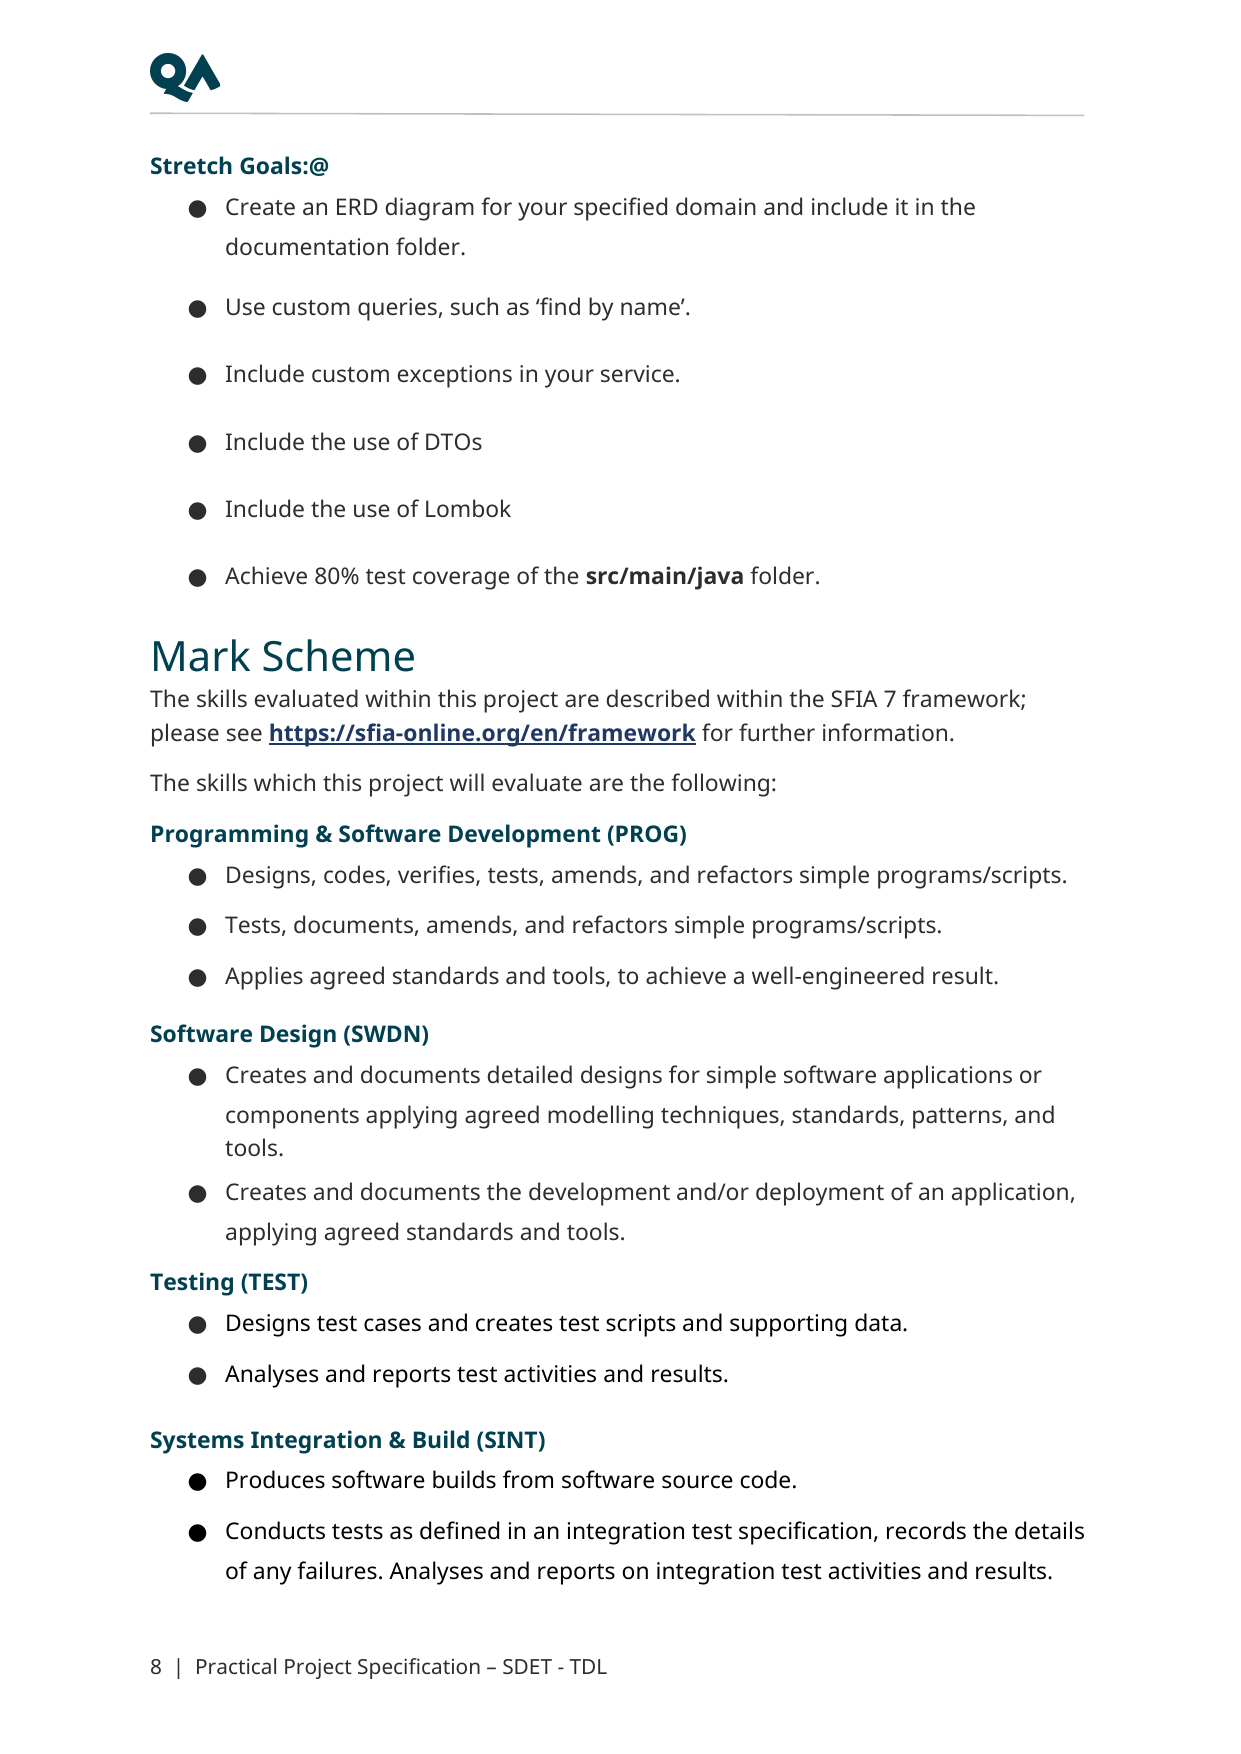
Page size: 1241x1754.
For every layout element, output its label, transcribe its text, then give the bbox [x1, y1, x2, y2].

subtitle Software Design (SWDN) [150, 1018, 1090, 1049]
list Create an ERD diagram for your specified domain and include it in the documentation folder. [187, 181, 1090, 262]
list Designs test cases and creates test scripts and supporting data. [187, 1297, 1042, 1344]
list Achieve 80% test coverage of the src/main/java folder. [187, 551, 1090, 598]
picture [175, 53, 221, 102]
list Creates and documents the development and/or deployment of an application, applying agreed standards and tools. [187, 1166, 1090, 1247]
text The skills evaluated within this project are described within the SFIA 7 framework; please see https://sfia-online.org/en/framework for further information. [150, 683, 1090, 748]
subtitle Mark Scheme [150, 626, 1090, 683]
list Analyses and reports test activities and results. [187, 1348, 1042, 1395]
text The skills which this project will evaluate are the following: [150, 767, 1090, 799]
list Include the use of DTOs [187, 416, 1090, 463]
list Use custom queries, such as ‘find by name’. [187, 281, 1090, 328]
subtitle Systems Integration & Build (SINT) [150, 1424, 1090, 1455]
list Produces software builds from software source code. [187, 1455, 1090, 1502]
picture [150, 78, 182, 102]
list Include custom exceptions in your service. [187, 348, 1090, 396]
list Include the use of Lombok [187, 483, 1090, 530]
subtitle Testing (TEST) [150, 1266, 1090, 1297]
list Tests, documents, amends, and refactors simple programs/scripts. [187, 900, 1090, 947]
list Applies agreed standards and tools, to achieve a well-engineered result. [187, 951, 1090, 997]
picture [162, 65, 175, 78]
picture [150, 53, 161, 64]
list Creates and documents detailed designs for simple software applications or components applying agreed modelling techniques, standards, patterns, and tools. [187, 1049, 1090, 1164]
subtitle Programming & Software Development (PROG) [150, 818, 1090, 849]
list Designs, codes, verifies, tests, amends, and refactors simple programs/scripts. [187, 849, 1090, 896]
list Conducts tests as defined in an integration test specification, records the details of any failures. Analyses and reports on integration test activities and results. [187, 1506, 1090, 1586]
subtitle Stretch Goals:@ [150, 150, 1090, 181]
